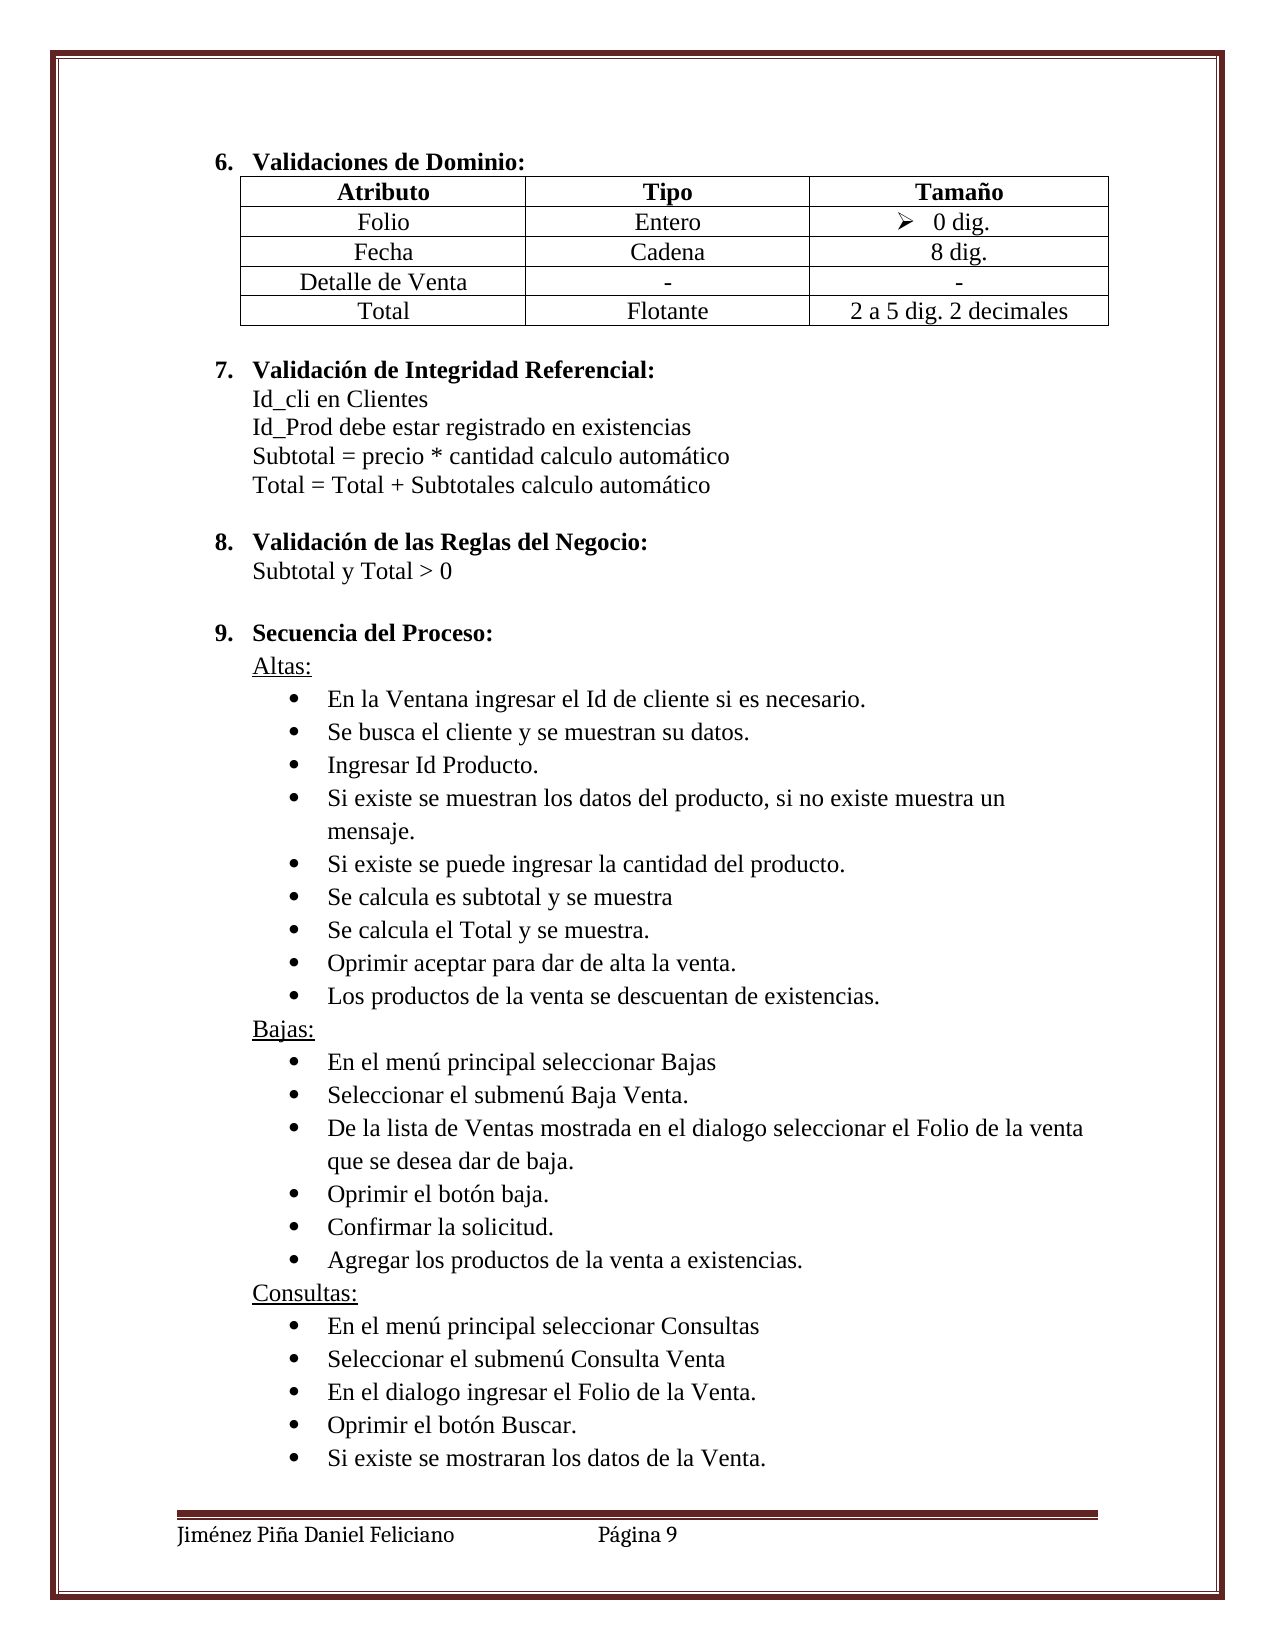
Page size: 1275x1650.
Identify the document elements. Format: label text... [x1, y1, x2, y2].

list Se busca el cliente y se muestran su datos. [289, 717, 1098, 746]
list Agregar los productos de la venta a existencias. [289, 1245, 1098, 1274]
list Se calcula es subtotal y se muestra [289, 882, 1098, 911]
list Oprimir el botón baja. [289, 1179, 1098, 1208]
table_cell 2 a 5 dig. 2 decimales [810, 296, 1108, 325]
list Si existe se mostraran los datos de la Venta. [289, 1443, 1098, 1472]
text Subtotal y Total > 0 [252, 556, 1098, 585]
list Oprimir aceptar para dar de alta la venta. [289, 948, 1098, 977]
text Id_Prod debe estar registrado en existencias [252, 412, 1098, 441]
table_cell 0 dig. [810, 207, 1108, 236]
list Bajas: [252, 1014, 1098, 1043]
table_cell - [810, 267, 1108, 295]
text Id_cli en Clientes [252, 384, 1098, 412]
list Confirmar la solicitud. [289, 1212, 1098, 1241]
list Ingresar Id Producto. [289, 750, 1098, 779]
list Seleccionar el submenú Baja Venta. [289, 1080, 1098, 1109]
table_cell - [526, 267, 809, 295]
table_cell Flotante [526, 296, 809, 325]
list Se calcula el Total y se muestra. [289, 915, 1098, 944]
table_cell 8 dig. [810, 237, 1108, 266]
text Total = Total + Subtotales calculo automático [252, 470, 1098, 499]
list Validación de Integridad Referencial: [214, 355, 1098, 384]
table_cell Detalle de Venta [241, 267, 525, 295]
text Subtotal = precio * cantidad calculo automático [252, 441, 1098, 470]
list Secuencia del Proceso: [214, 618, 1098, 647]
table_header Tipo [526, 177, 809, 206]
list Validaciones de Dominio: [214, 147, 1098, 176]
table_cell Entero [526, 207, 809, 236]
list Seleccionar el submenú Consulta Venta [289, 1344, 1098, 1373]
table_cell Total [241, 296, 525, 325]
list Oprimir el botón Buscar. [289, 1411, 1098, 1439]
list Si existe se muestran los datos del producto, si no existe muestra un mensaje. [289, 783, 1098, 845]
table_cell Folio [241, 207, 525, 236]
list En el menú principal seleccionar Bajas [289, 1047, 1098, 1076]
table_header Atributo [241, 177, 525, 206]
list De la lista de Ventas mostrada en el dialogo seleccionar el Folio de la venta que se desea dar de baja. [289, 1113, 1098, 1175]
list Altas: [252, 651, 1098, 680]
table_cell Cadena [526, 237, 809, 266]
table_header Tamaño [810, 177, 1108, 206]
list Consultas: [252, 1278, 1098, 1307]
list En el menú principal seleccionar Consultas [289, 1311, 1098, 1340]
list En el dialogo ingresar el Folio de la Venta. [289, 1377, 1098, 1406]
list En la Ventana ingresar el Id de cliente si es necesario. [289, 684, 1098, 713]
list Si existe se puede ingresar la cantidad del producto. [289, 849, 1098, 878]
list Los productos de la venta se descuentan de existencias. [289, 981, 1098, 1010]
table_cell Fecha [241, 237, 525, 266]
list Validación de las Reglas del Negocio: [214, 527, 1098, 556]
